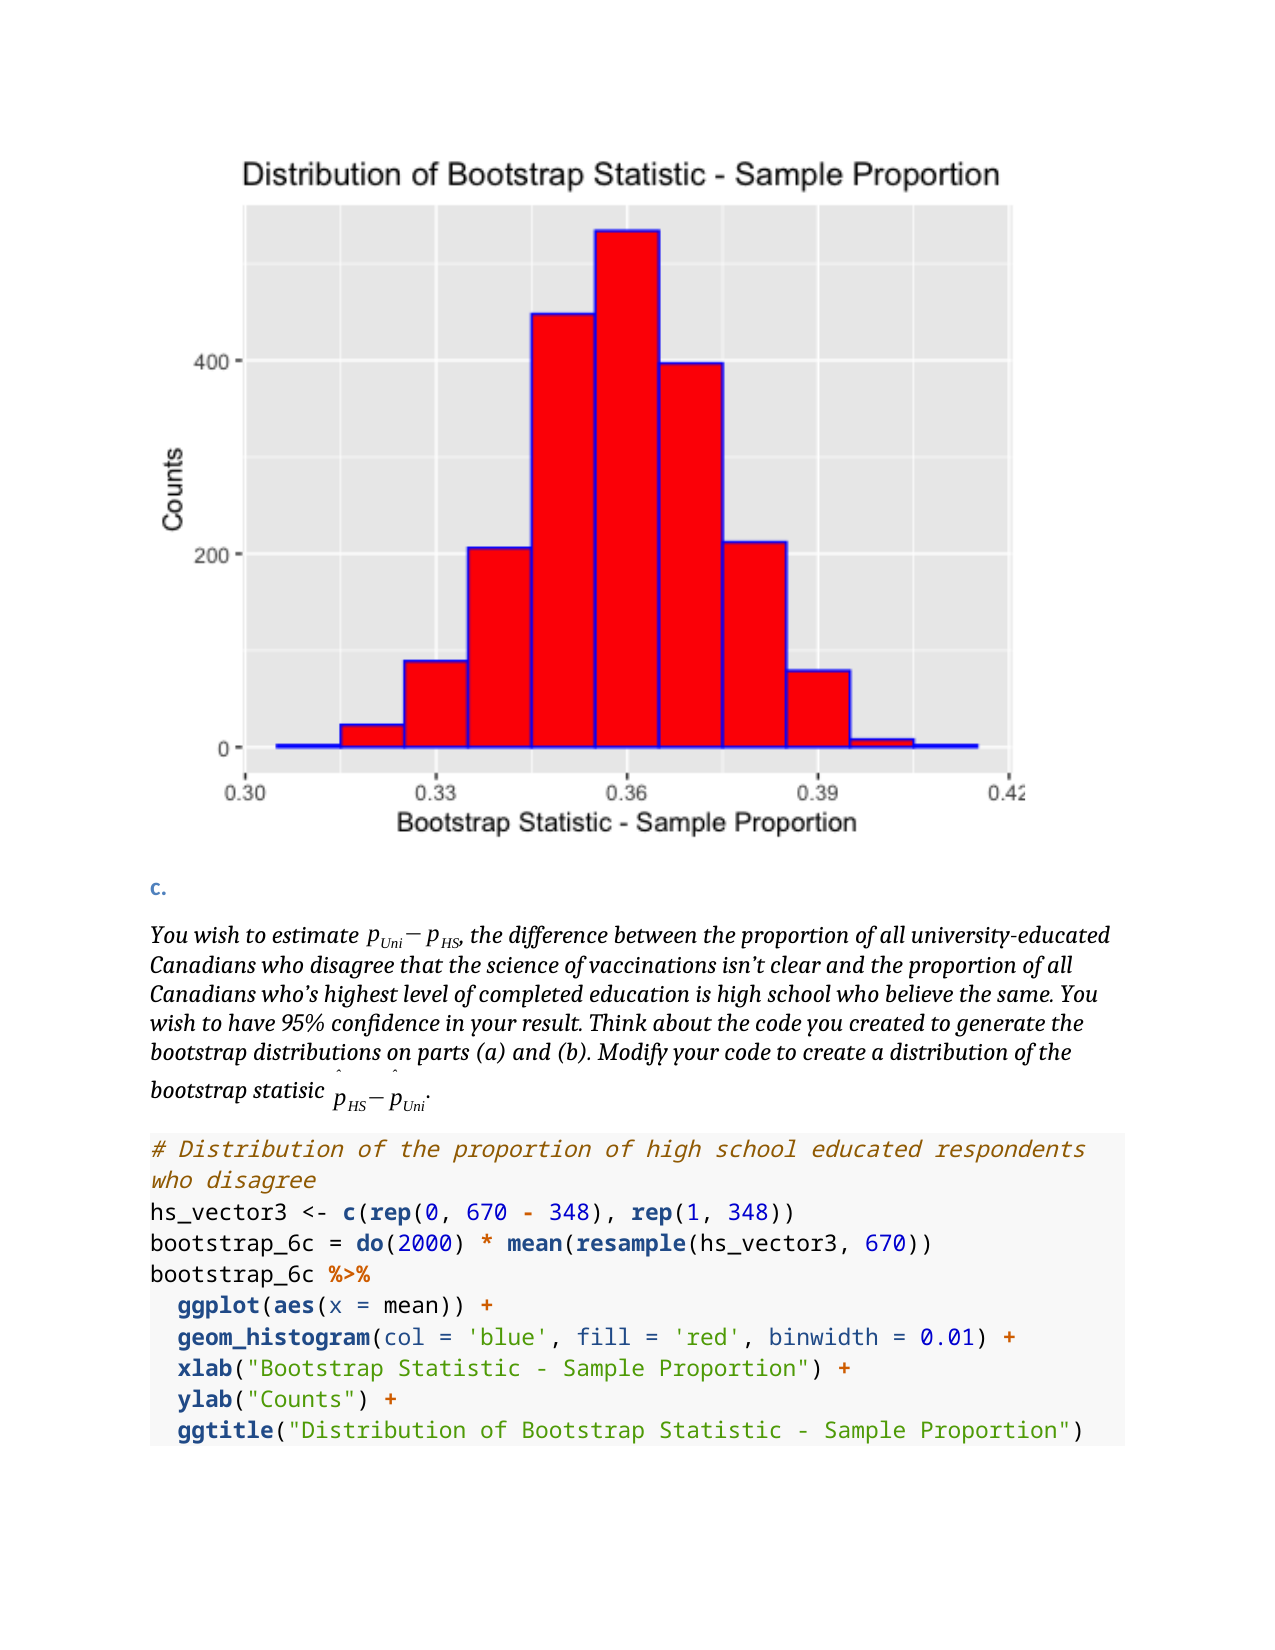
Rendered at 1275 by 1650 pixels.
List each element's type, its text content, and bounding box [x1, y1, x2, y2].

subtitle c. [150, 871, 1125, 901]
text # Distribution of the proportion of high school educated respondents who disagree hs_vector3 <- c(rep(0, 670 - 348), rep(1, 348)) bootstrap_6c = do(2000) * mean(resample(hs_vector3, 670)) bootstrap_6c %>% ggplot(aes(x = mean)) + geom_histogram(col = 'blue', fill = 'red', binwidth = 0.01) + xlab("Bootstrap Statistic - Sample Proportion") + ylab("Counts") + ggtitle("Distribution of Bootstrap Statistic - Sample Proportion") [315, 1133, 1125, 1446]
text You wish to estimate , the difference between the proportion of all university-educated Canadians who disagree that the science of vaccinations isn’t clear and the proportion of all Canadians who’s highest level of completed education is high school who believe the same. You wish to have 95% confidence in your result. Think about the code you created to generate the bootstrap distributions on parts (a) and (b). Modify your code to create a distribution of the bootstrap statisic . [150, 920, 1125, 1114]
picture [150, 150, 1025, 850]
